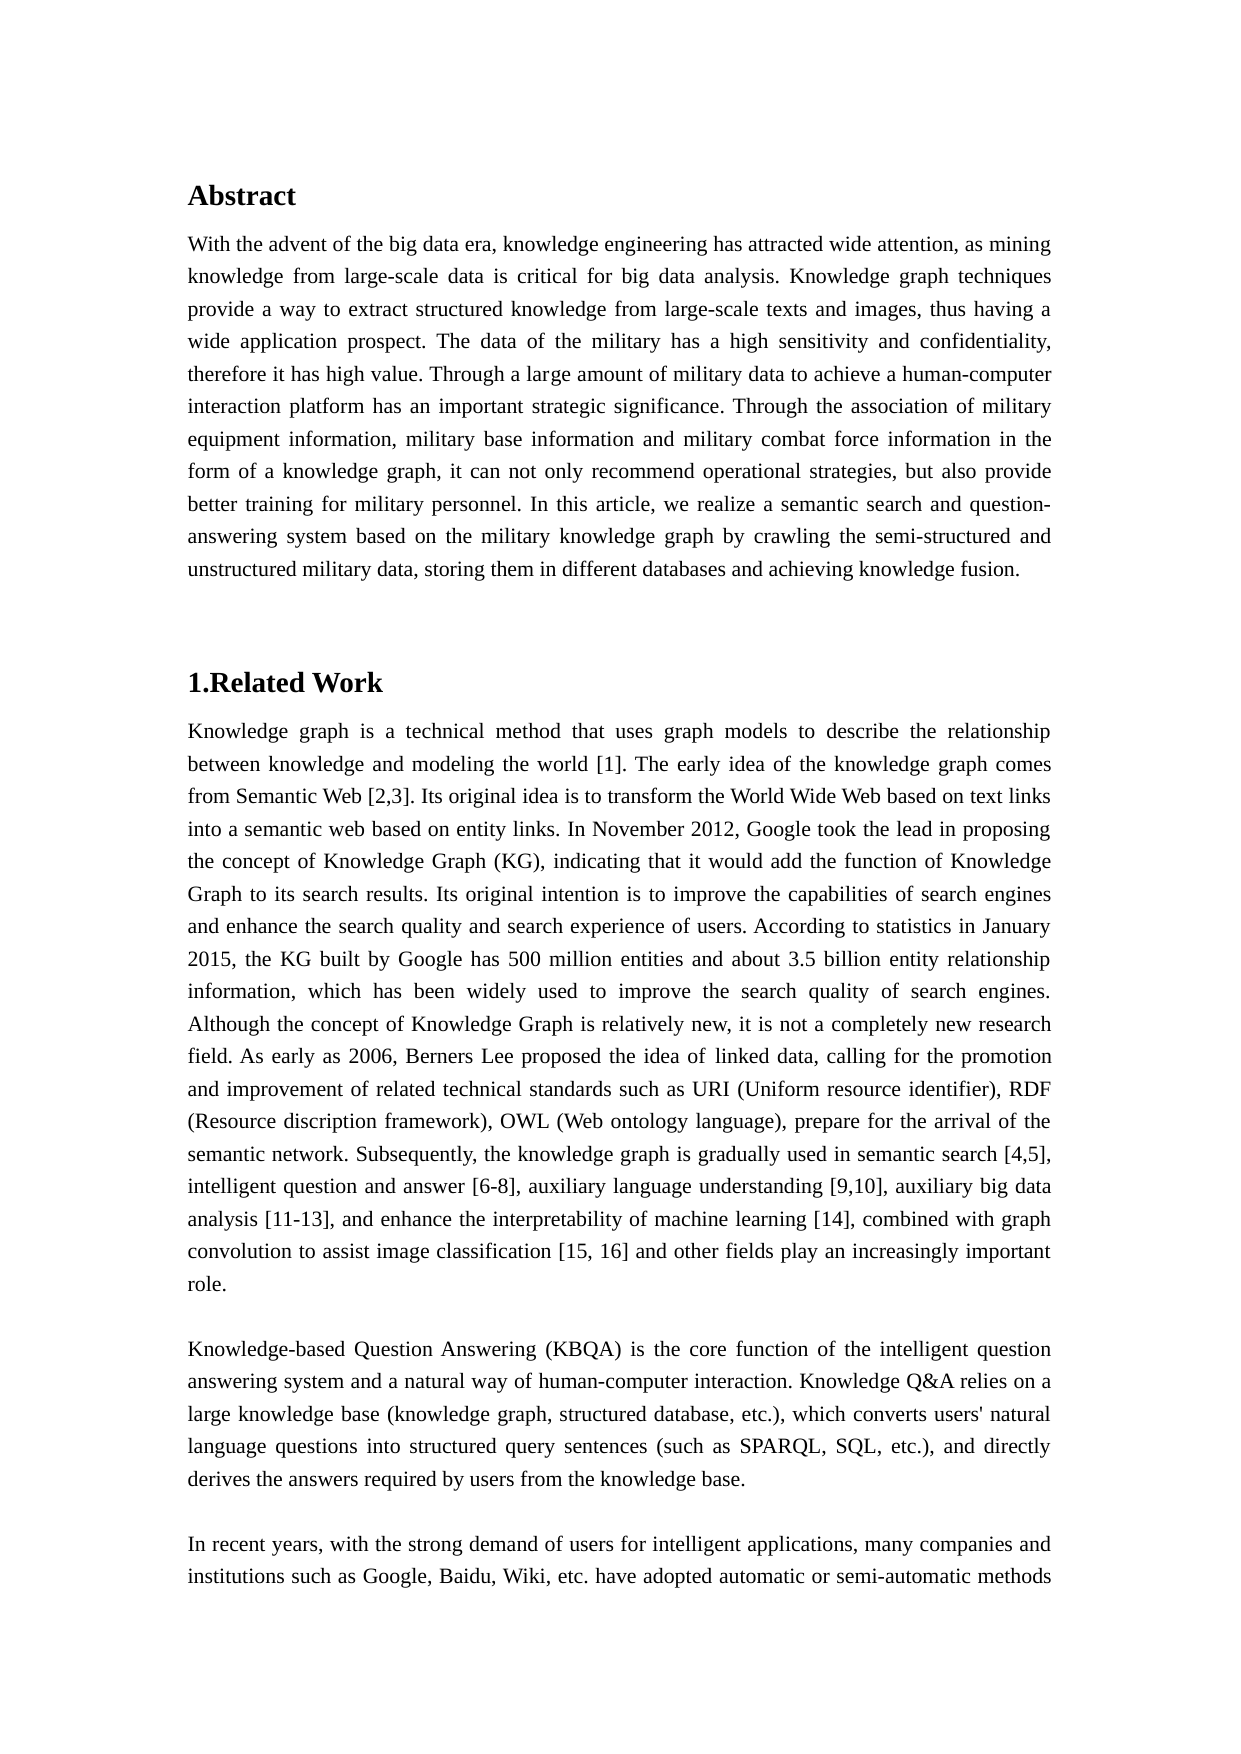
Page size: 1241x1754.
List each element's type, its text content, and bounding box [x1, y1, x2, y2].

text Knowledge-based Question Answering (KBQA) is the core function of the intelligent question answering system and a natural way of human-computer interaction. Knowledge Q&A relies on a large knowledge base (knowledge graph, structured database, etc.), which converts users' natural language questions into structured query sentences (such as SPARQL, SQL, etc.), and directly derives the answers required by users from the knowledge base. [187, 1332, 1053, 1494]
text With the advent of the big data era, knowledge engineering has attracted wide attention, as mining knowledge from large-scale data is critical for big data analysis. Knowledge graph techniques provide a way to extract structured knowledge from large-scale texts and images, thus having a wide application prospect. The data of the military has a high sensitivity and confidentiality, therefore it has high value. Through a large amount of military data to achieve a human-computer interaction platform has an important strategic significance. Through the association of military equipment information, military base information and military combat force information in the form of a knowledge graph, it can not only recommend operational strategies, but also provide better training for military personnel. In this article, we realize a semantic search and question-answering system based on the military knowledge graph by crawling the semi-structured and unstructured military data, storing them in different databases and achieving knowledge fusion. [187, 227, 1053, 584]
list 1.Related Work [187, 649, 1053, 714]
text Abstract [187, 162, 1053, 227]
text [187, 1527, 1053, 1592]
text Knowledge graph is a technical method that uses graph models to describe the relationship between knowledge and modeling the world [1]. The early idea of the knowledge graph comes from Semantic Web [2,3]. Its original idea is to transform the World Wide Web based on text links into a semantic web based on entity links. In November 2012, Google took the lead in proposing the concept of Knowledge Graph (KG), indicating that it would add the function of Knowledge Graph to its search results. Its original intention is to improve the capabilities of search engines and enhance the search quality and search experience of users. According to statistics in January 2015, the KG built by Google has 500 million entities and about 3.5 billion entity relationship information, which has been widely used to improve the search quality of search engines. Although the concept of Knowledge Graph is relatively new, it is not a completely new research field. As early as 2006, Berners Lee proposed the idea of ​​linked data, calling for the promotion and improvement of related technical standards such as URI (Uniform resource identifier), RDF (Resource discription framework), OWL (Web ontology language), prepare for the arrival of the semantic network. Subsequently, the knowledge graph is gradually used in semantic search [4,5], intelligent question and answer [6-8], auxiliary language understanding [9,10], auxiliary big data analysis [11-13], and enhance the interpretability of machine learning [14], combined with graph convolution to assist image classification [15, 16] and other fields play an increasingly important role. [187, 714, 1053, 1299]
